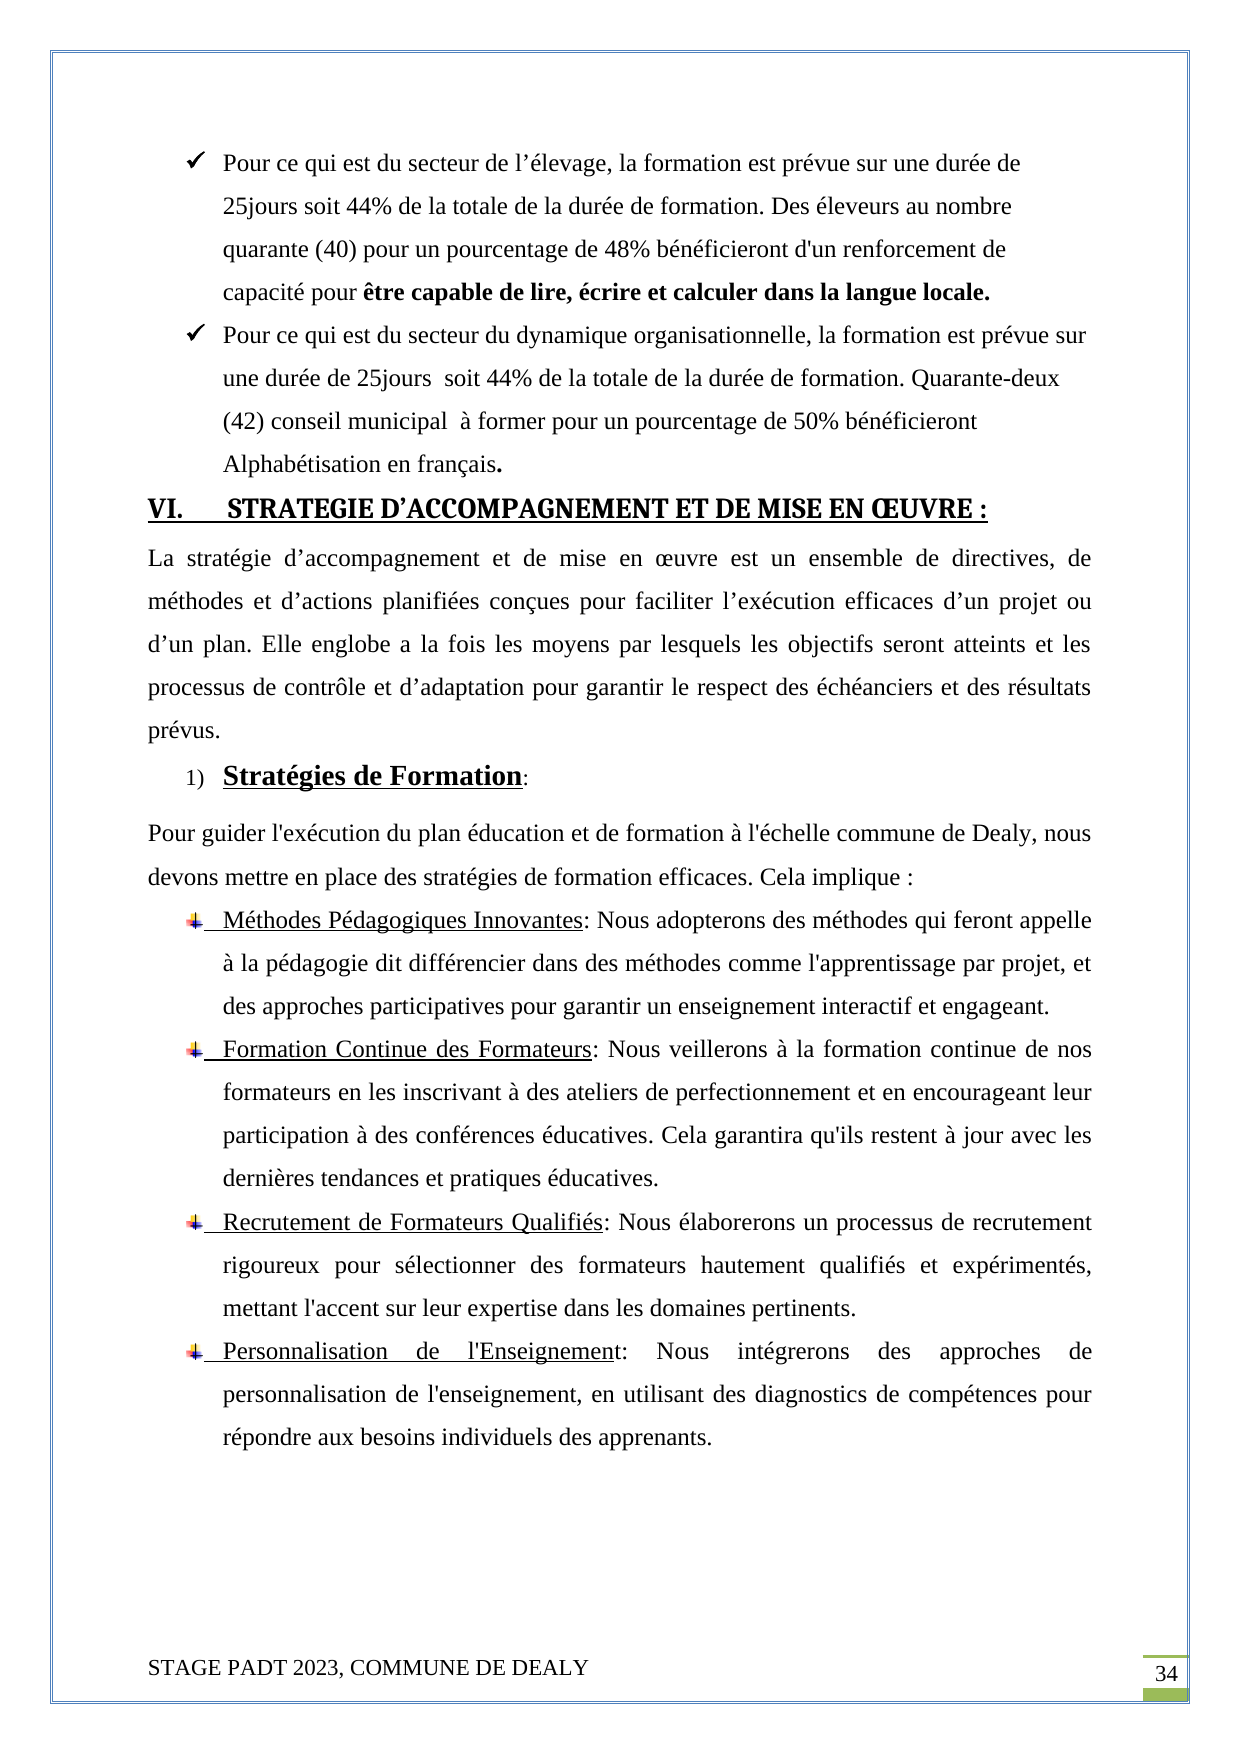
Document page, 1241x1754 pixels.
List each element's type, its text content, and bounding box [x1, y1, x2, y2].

list Méthodes Pédagogiques Innovantes: Nous adopterons des méthodes qui feront appelle à la pédagogie dit différencier dans des méthodes comme l'apprentissage par projet, et des approches participatives pour garantir un enseignement interactif et engageant. [185, 905, 1093, 1020]
picture [186, 1342, 203, 1360]
picture [186, 1040, 203, 1058]
text Pour guider l'exécution du plan éducation et de formation à l'échelle commune de Dealy, nous devons mettre en place des stratégies de formation efficaces. Cela implique : [148, 818, 1093, 890]
text La stratégie d’accompagnement et de mise en œuvre est un ensemble de directives, de méthodes et d’actions planifiées conçues pour faciliter l’exécution efficaces d’un projet ou d’un plan. Elle englobe a la fois les moyens par lesquels les objectifs seront atteints et les processus de contrôle et d’adaptation pour garantir le respect des échéanciers et des résultats prévus. [148, 543, 1093, 744]
picture [186, 911, 203, 929]
subtitle VI. STRATEGIE D’ACCOMPAGNEMENT ET DE MISE EN ŒUVRE : [148, 493, 1093, 526]
list Stratégies de Formation: [185, 758, 1093, 792]
list Recrutement de Formateurs Qualifiés: Nous élaborerons un processus de recrutement rigoureux pour sélectionner des formateurs hautement qualifiés et expérimentés, mettant l'accent sur leur expertise dans les domaines pertinents. [185, 1207, 1093, 1322]
picture [186, 1213, 203, 1230]
list Pour ce qui est du secteur de l’élevage, la formation est prévue sur une durée de 25jours soit 44% de la totale de la durée de formation. Des éleveurs au nombre quarante (40) pour un pourcentage de 48% bénéficieront d'un renforcement de capacité pour être capable de lire, écrire et calculer dans la langue locale. [185, 148, 1093, 306]
list Personnalisation de l'Enseignement: Nous intégrerons des approches de personnalisation de l'enseignement, en utilisant des diagnostics de compétences pour répondre aux besoins individuels des apprenants. [185, 1336, 1093, 1451]
list Formation Continue des Formateurs: Nous veillerons à la formation continue de nos formateurs en les inscrivant à des ateliers de perfectionnement et en encourageant leur participation à des conférences éducatives. Cela garantira qu'ils restent à jour avec les dernières tendances et pratiques éducatives. [185, 1034, 1093, 1192]
list Pour ce qui est du secteur du dynamique organisationnelle, la formation est prévue sur une durée de 25jours soit 44% de la totale de la durée de formation. Quarante-deux (42) conseil municipal à former pour un pourcentage de 50% bénéficieront Alphabétisation en français. [185, 320, 1093, 478]
